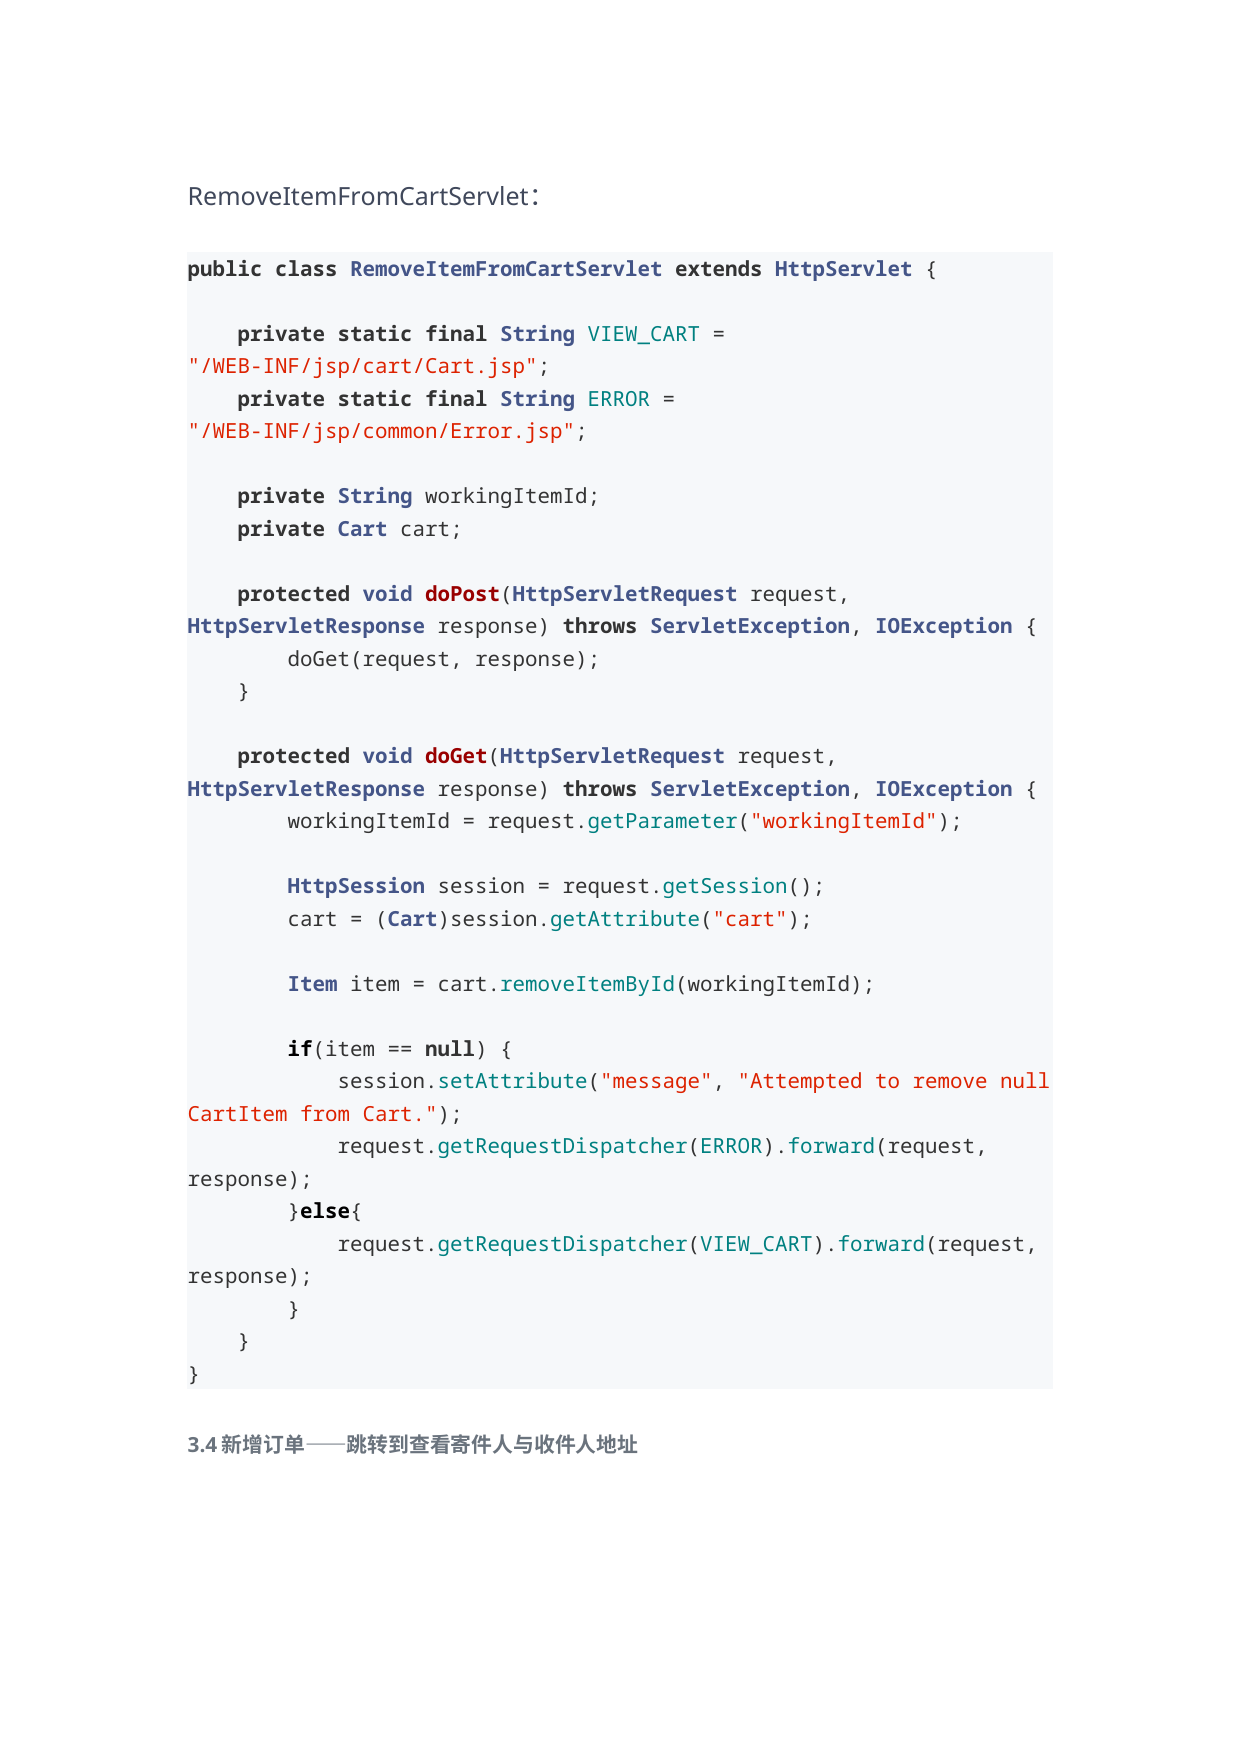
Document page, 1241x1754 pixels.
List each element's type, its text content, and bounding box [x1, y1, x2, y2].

text request.getRequestDispatcher(VIEW_CART).forward(request, response); [187, 1227, 1053, 1292]
text cart = (Cart)session.getAttribute("cart"); [187, 902, 1053, 934]
text } [187, 1324, 1053, 1357]
text } [187, 1357, 1053, 1389]
text public class RemoveItemFromCartServlet extends HttpServlet { [187, 252, 1053, 284]
text }else{ [187, 1194, 1053, 1227]
text Item item = cart.removeItemById(workingItemId); [187, 967, 1053, 999]
text request.getRequestDispatcher(ERROR).forward(request, response); [187, 1129, 1053, 1194]
text session.setAttribute("message", "Attempted to remove null CartItem from Cart."); [187, 1064, 1053, 1129]
text protected void doGet(HttpServletRequest request, HttpServletResponse response) throws ServletException, IOException { [187, 739, 1053, 804]
text private static final String VIEW_CART = "/WEB-INF/jsp/cart/Cart.jsp"; [187, 317, 1053, 382]
text HttpSession session = request.getSession(); [187, 869, 1053, 902]
text private String workingItemId; [187, 479, 1053, 512]
text workingItemId = request.getParameter("workingItemId"); [187, 804, 1053, 837]
text 3.4新增订单——跳转到查看寄件人与收件人地址 [187, 1427, 1053, 1459]
text if(item == null) { [187, 1032, 1053, 1064]
text private static final String ERROR = "/WEB-INF/jsp/common/Error.jsp"; [187, 382, 1053, 447]
text protected void doPost(HttpServletRequest request, HttpServletResponse response) throws ServletException, IOException { [187, 577, 1053, 642]
text } [187, 674, 1053, 707]
text private Cart cart; [187, 512, 1053, 544]
text doGet(request, response); [187, 642, 1053, 674]
text } [187, 1292, 1053, 1324]
text RemoveItemFromCartServlet： [187, 162, 1053, 227]
